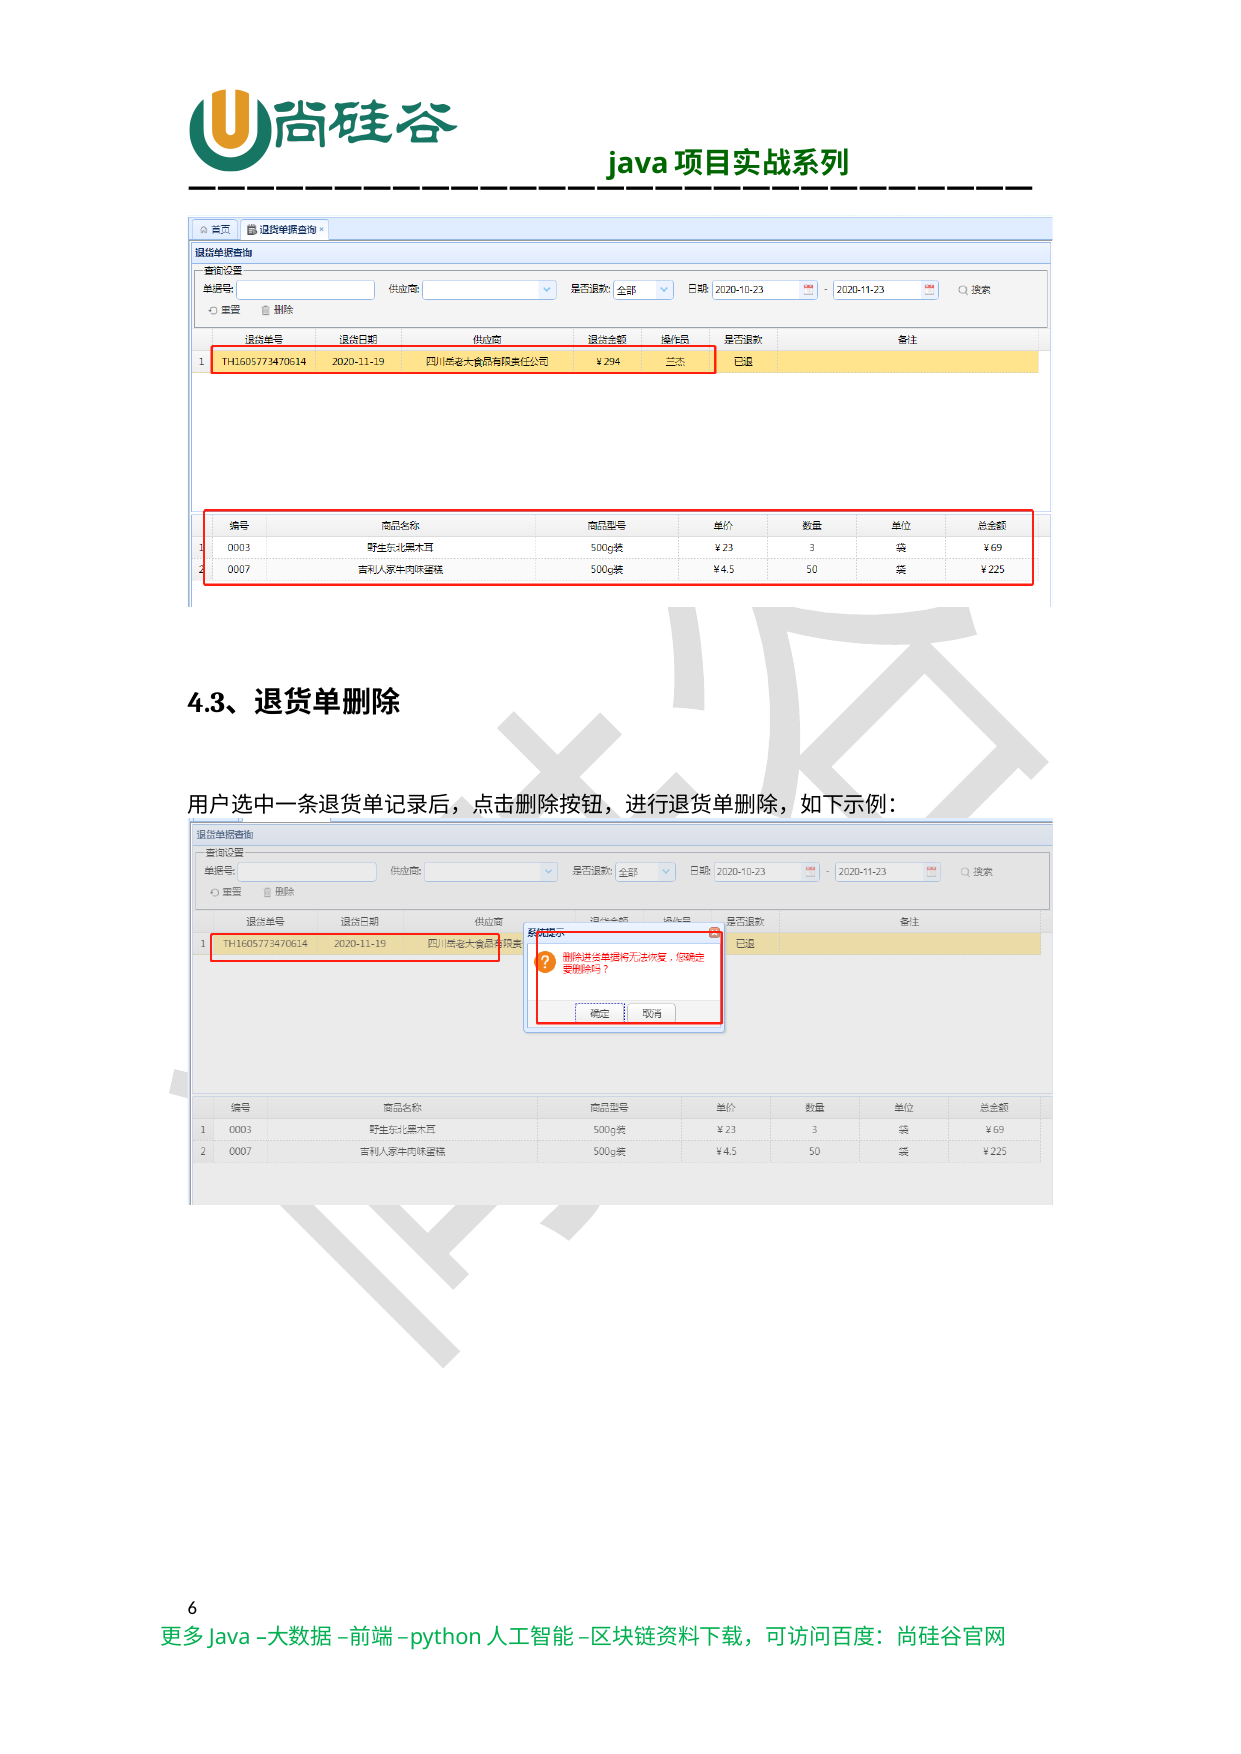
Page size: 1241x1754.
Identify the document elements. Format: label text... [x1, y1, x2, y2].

subtitle 4.3、退货单删除 [187, 667, 1053, 732]
picture [187, 215, 1053, 607]
picture [187, 88, 460, 173]
picture [187, 818, 1053, 1205]
text 用户选中一条退货单记录后，点击删除按钮，进行退货单删除，如下示例： [187, 786, 1053, 818]
